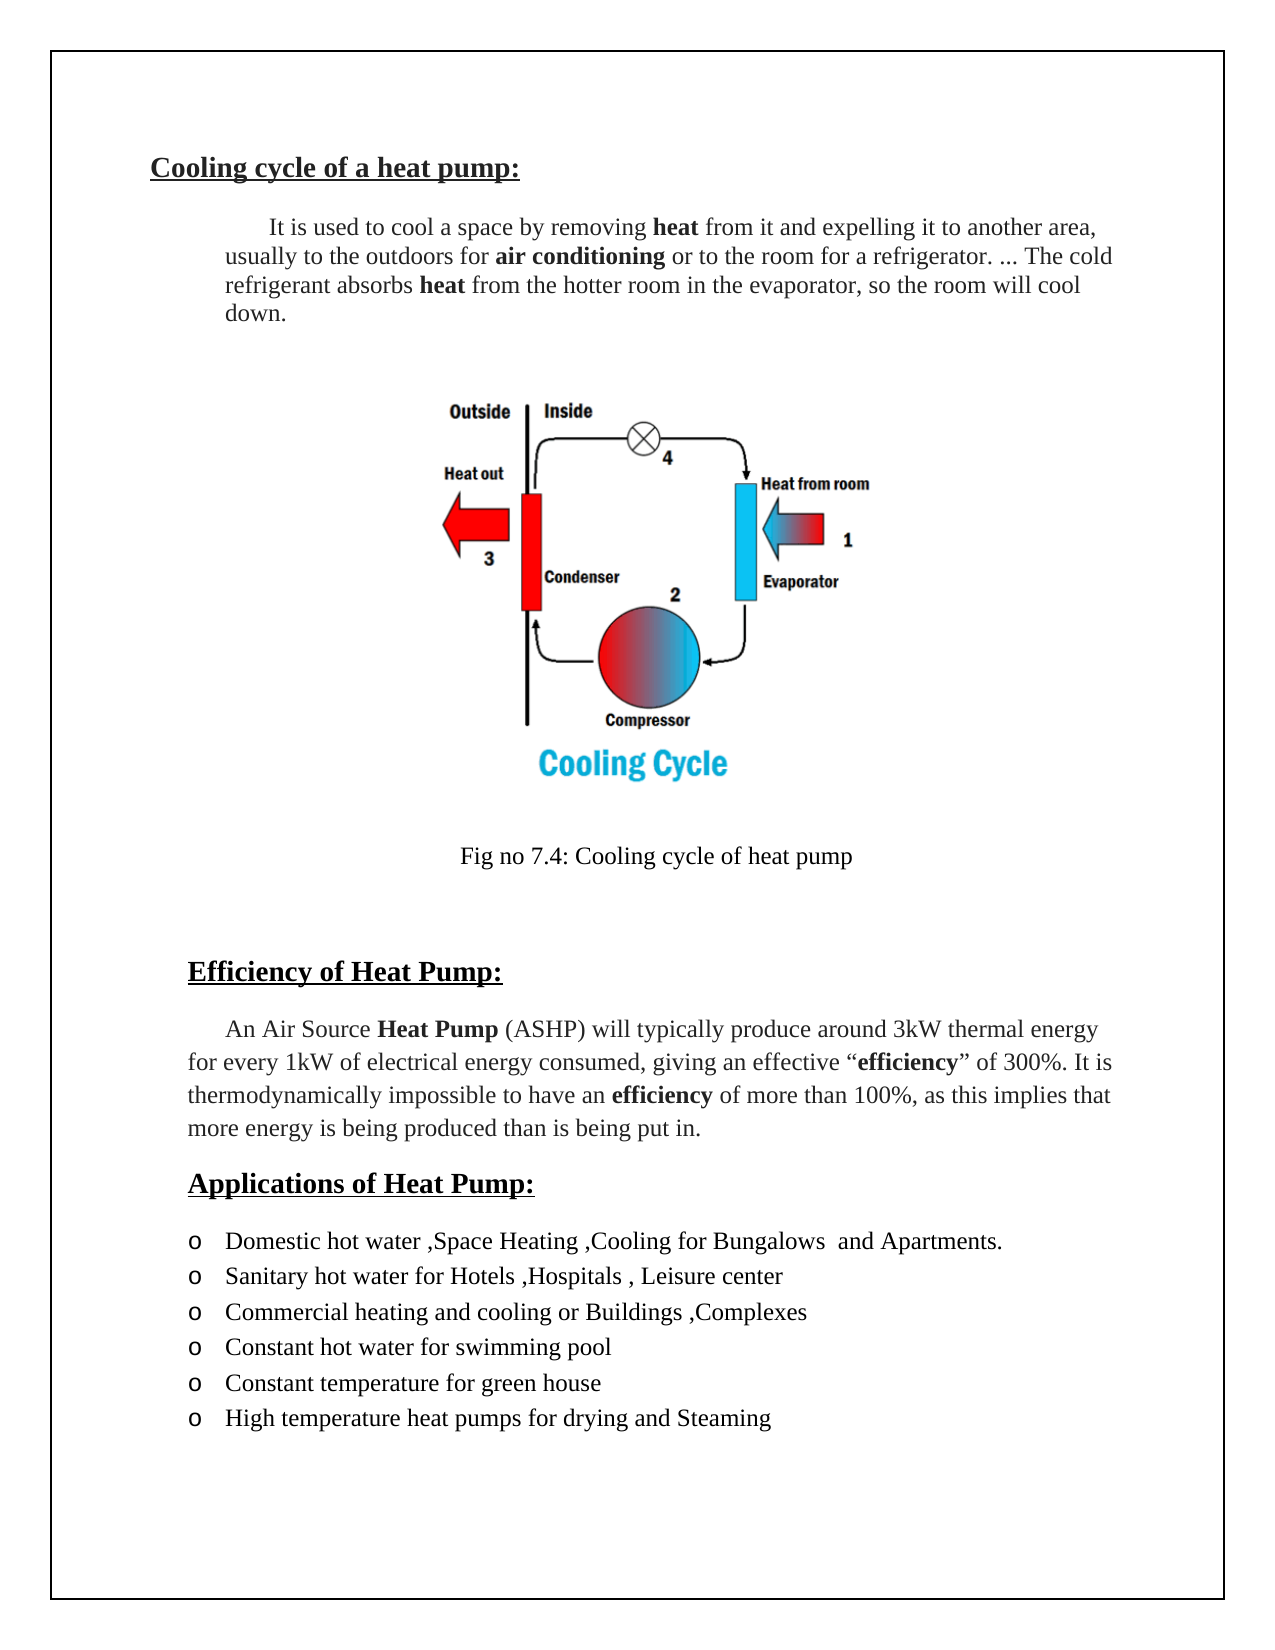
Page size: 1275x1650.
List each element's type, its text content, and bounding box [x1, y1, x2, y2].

list High temperature heat pumps for drying and Steaming [187, 1403, 1125, 1434]
list Commercial heating and cooling or Buildings ,Complexes [187, 1297, 1125, 1328]
list Sanitary hot water for Hotels ,Hospitals , Leisure center [187, 1261, 1125, 1292]
list Constant temperature for green house [187, 1368, 1125, 1398]
text Fig no 7.4: Cooling cycle of heat pump [187, 841, 1125, 870]
picture [426, 381, 886, 816]
text Efficiency of Heat Pump: [187, 954, 1125, 988]
text Applications of Heat Pump: [187, 1167, 1125, 1200]
list It is used to cool a space by removing heat from it and expelling it to another area, usually to the outdoors for air conditioning or to the room for a refrigerator. ... The cold refrigerant absorbs heat from the hotter room in the evaporator, so the room will cool down. [225, 212, 1125, 327]
list Domestic hot water ,Space Heating ,Cooling for Bungalows and Apartments. [187, 1226, 1125, 1257]
list Constant hot water for swimming pool [187, 1332, 1125, 1363]
text An Air Source Heat Pump (ASHP) will typically produce around 3kW thermal energy for every 1kW of electrical energy consumed, giving an effective “efficiency” of 300%. It is thermodynamically impossible to have an efficiency of more than 100%, as this implies that more energy is being produced than is being put in. [187, 1014, 1125, 1141]
text Cooling cycle of a heat pump: [150, 150, 1125, 183]
